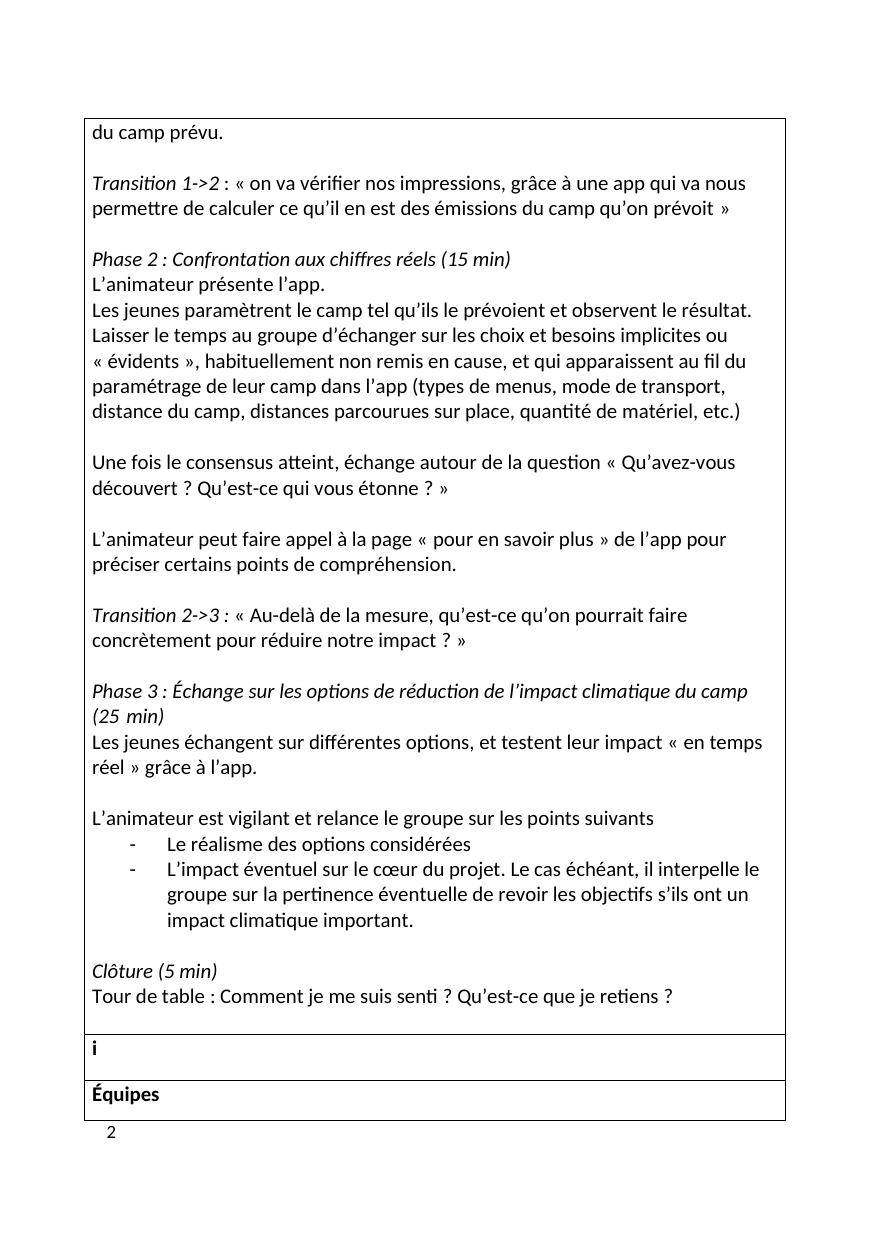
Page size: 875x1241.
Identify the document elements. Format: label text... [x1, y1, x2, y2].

table_cell i [85, 1035, 785, 1080]
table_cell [85, 1081, 785, 1119]
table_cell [85, 119, 785, 1034]
